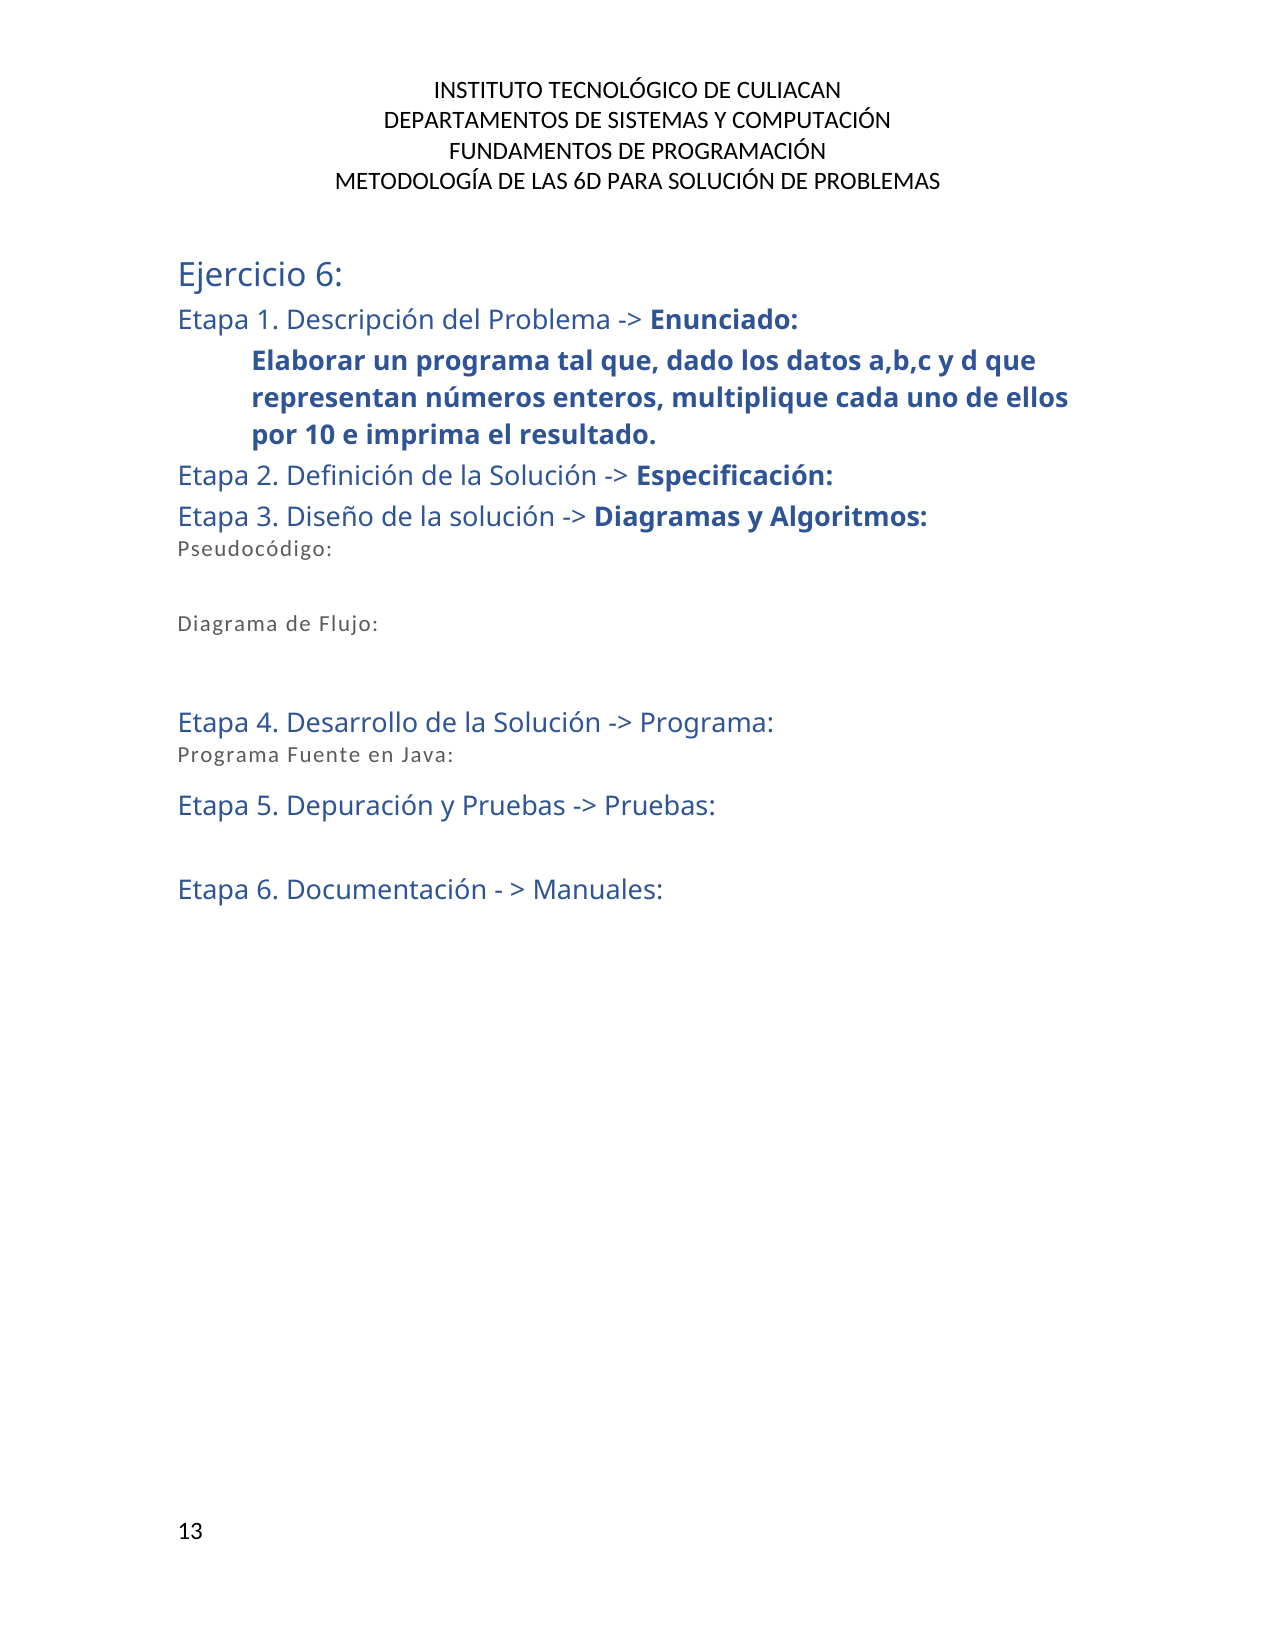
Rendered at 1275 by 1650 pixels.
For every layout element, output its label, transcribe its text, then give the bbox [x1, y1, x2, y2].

subtitle Pseudocódigo: [177, 534, 1098, 562]
subtitle Programa Fuente en Java: [177, 740, 1098, 768]
subtitle Etapa 1. Descripción del Problema -> Enunciado: [177, 301, 1098, 337]
subtitle Etapa 6. Documentación - > Manuales: [177, 871, 1098, 907]
subtitle Etapa 5. Depuración y Pruebas -> Pruebas: [177, 787, 1098, 824]
subtitle Diagrama de Flujo: [177, 609, 1098, 637]
subtitle Elaborar un programa tal que, dado los datos a,b,c y d que representan números enteros, multiplique cada uno de ellos por 10 e imprima el resultado. [251, 342, 1098, 452]
subtitle Etapa 2. Definición de la Solución -> Especificación: [177, 456, 1098, 493]
subtitle Etapa 3. Diseño de la solución -> Diagramas y Algoritmos: [177, 497, 1098, 534]
subtitle Ejercicio 6: [177, 251, 1098, 296]
subtitle Etapa 4. Desarrollo de la Solución -> Programa: [177, 703, 1098, 740]
